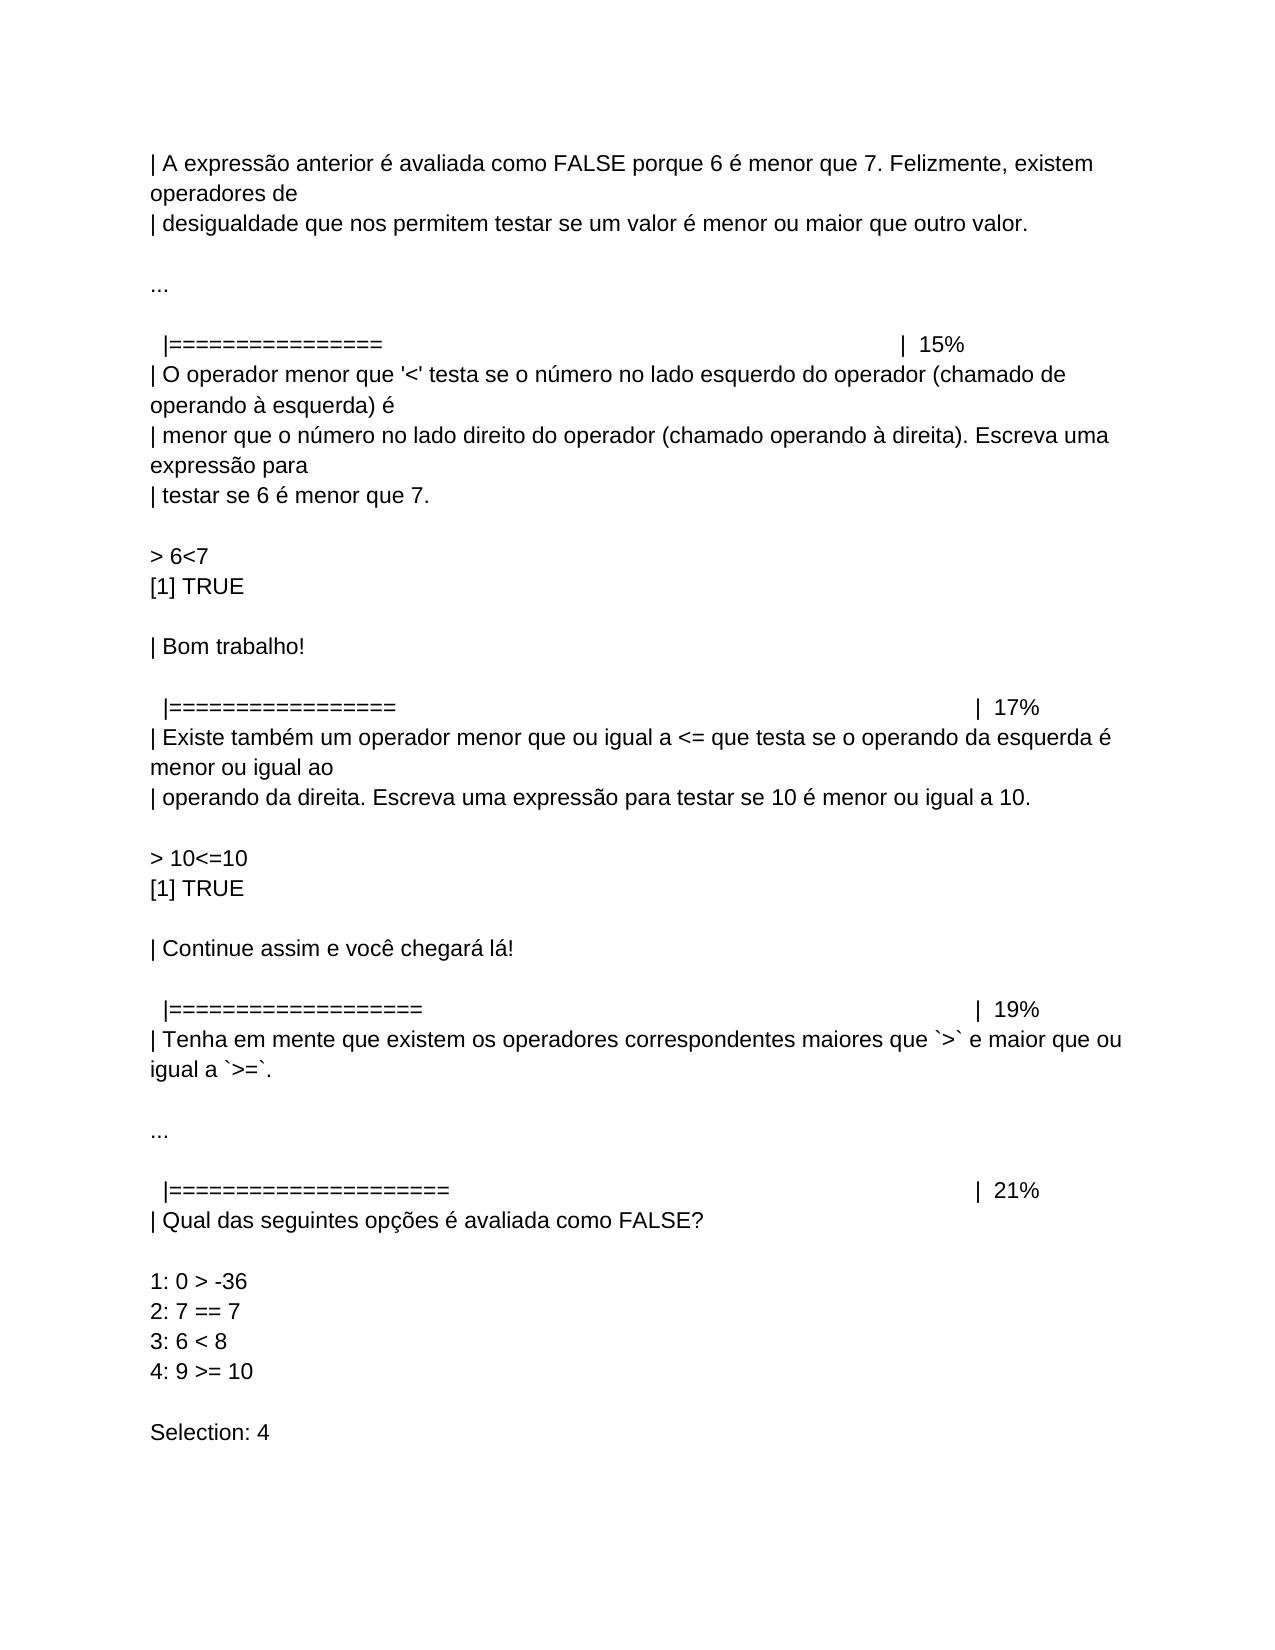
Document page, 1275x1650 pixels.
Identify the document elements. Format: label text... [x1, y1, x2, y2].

text | testar se 6 é menor que 7. [150, 482, 1125, 509]
text | menor que o número no lado direito do operador (chamado operando à direita). Escreva uma expressão para [150, 422, 1125, 478]
text 3: 6 < 8 [150, 1328, 1125, 1354]
text > 6<7 [150, 543, 1125, 569]
text |================= | 17% [150, 694, 1125, 720]
text |===================== | 21% [150, 1177, 1125, 1203]
text 2: 7 == 7 [150, 1298, 1125, 1324]
text | A expressão anterior é avaliada como FALSE porque 6 é menor que 7. Felizmente, existem operadores de [150, 150, 1125, 207]
text Selection: 4 [150, 1419, 1125, 1445]
text |================ | 15% [150, 331, 1125, 358]
text | Bom trabalho! [150, 633, 1125, 660]
text 1: 0 > -36 [150, 1268, 1125, 1294]
text | operando da direita. Escreva uma expressão para testar se 10 é menor ou igual a 10. [150, 784, 1125, 811]
text | O operador menor que '<' testa se o número no lado esquerdo do operador (chamado de operando à esquerda) é [150, 361, 1125, 418]
text | Existe também um operador menor que ou igual a <= que testa se o operando da esquerda é menor ou igual ao [150, 724, 1125, 781]
text | Continue assim e você chegará lá! [150, 935, 1125, 962]
text | Qual das seguintes opções é avaliada como FALSE? [150, 1207, 1125, 1234]
text |=================== | 19% [150, 996, 1125, 1022]
text 4: 9 >= 10 [150, 1358, 1125, 1385]
text ... [150, 1117, 1125, 1143]
text [1] TRUE [150, 573, 1125, 599]
text | Tenha em mente que existem os operadores correspondentes maiores que `>` e maior que ou igual a `>=`. [150, 1026, 1125, 1083]
text > 10<=10 [150, 845, 1125, 871]
text ... [150, 271, 1125, 297]
text [1] TRUE [150, 875, 1125, 901]
text | desigualdade que nos permitem testar se um valor é menor ou maior que outro valor. [150, 210, 1125, 237]
